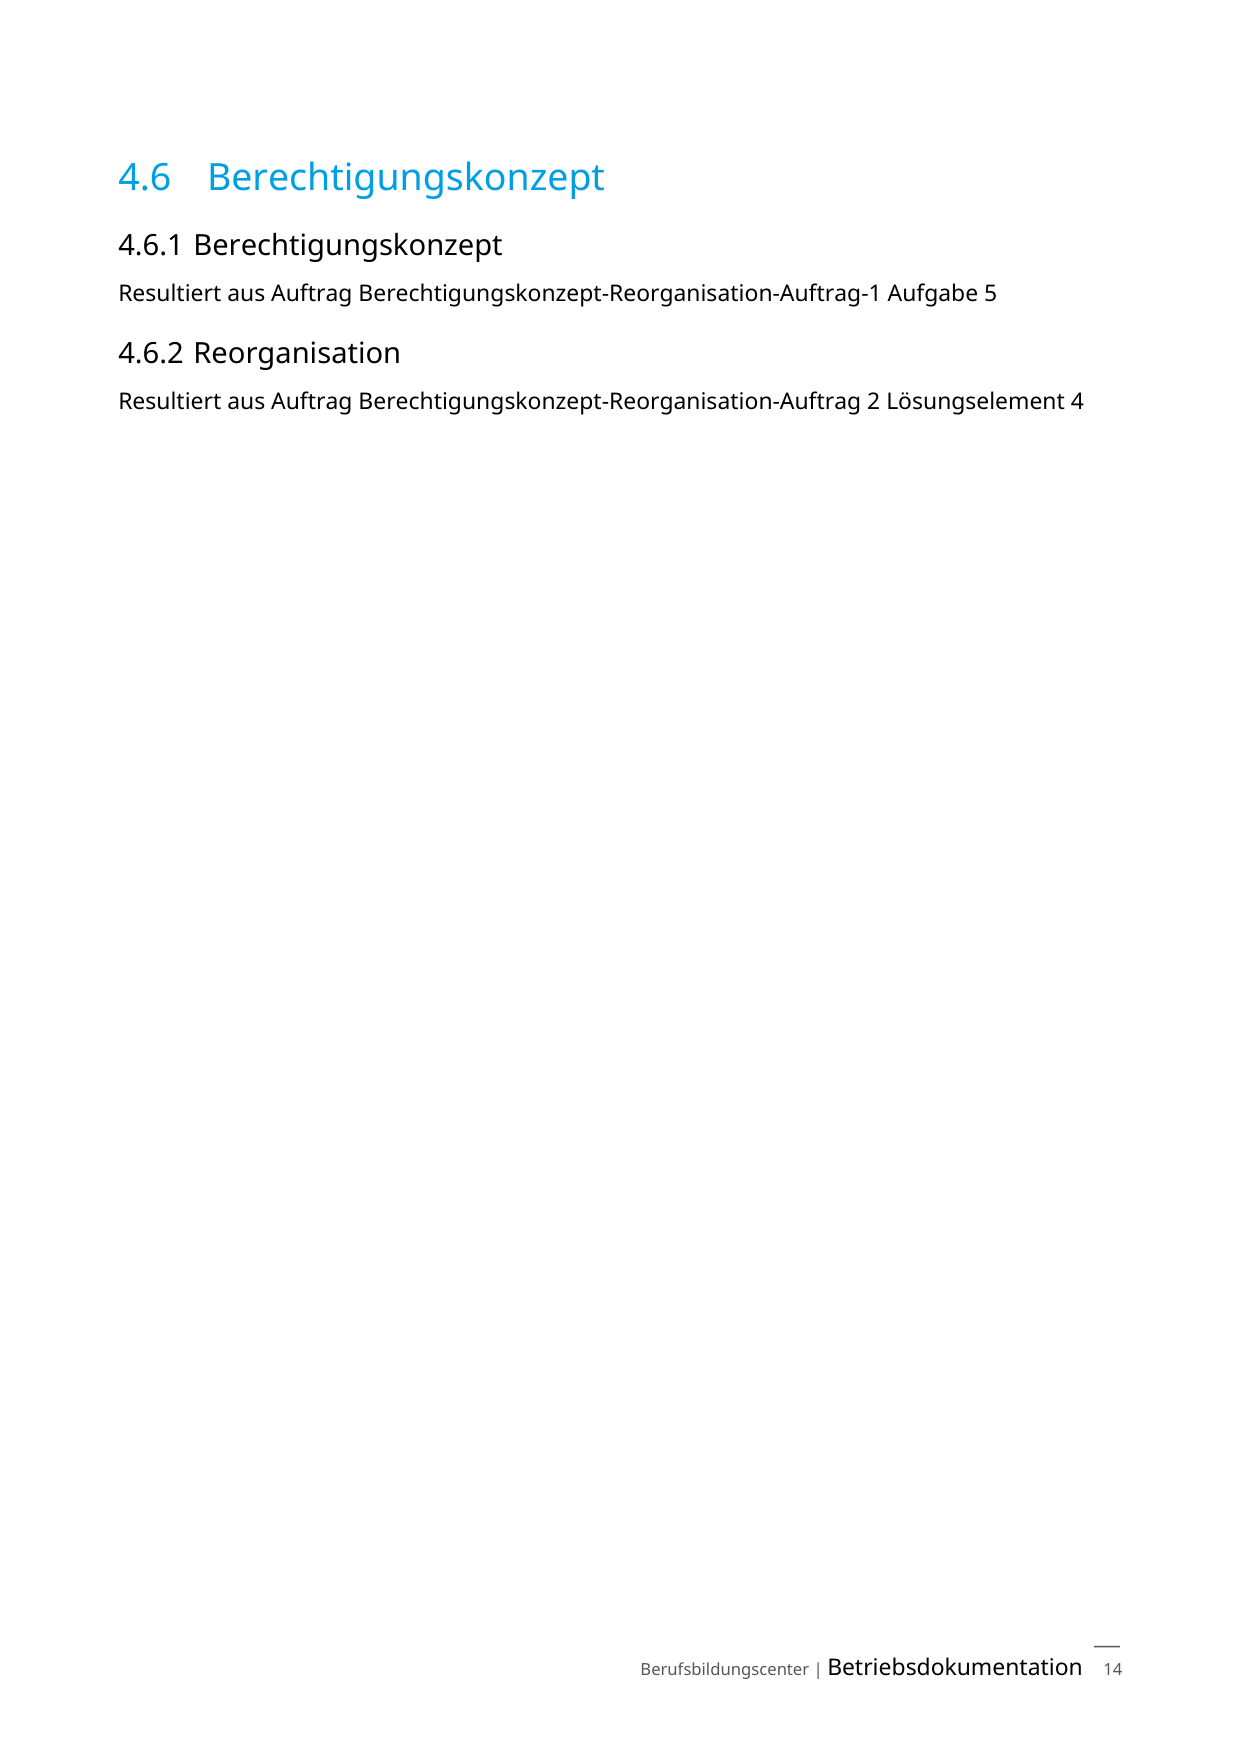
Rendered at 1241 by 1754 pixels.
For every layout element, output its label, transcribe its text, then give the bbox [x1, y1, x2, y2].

subtitle Reorganisation [118, 333, 1122, 372]
subtitle Berechtigungskonzept [118, 224, 1122, 264]
subtitle Berechtigungskonzept [118, 156, 1122, 199]
text Resultiert aus Auftrag Berechtigungskonzept-Reorganisation-Auftrag 2 Lösungselement 4 [118, 385, 1122, 416]
text Resultiert aus Auftrag Berechtigungskonzept-Reorganisation-Auftrag-1 Aufgabe 5 [118, 277, 1122, 308]
